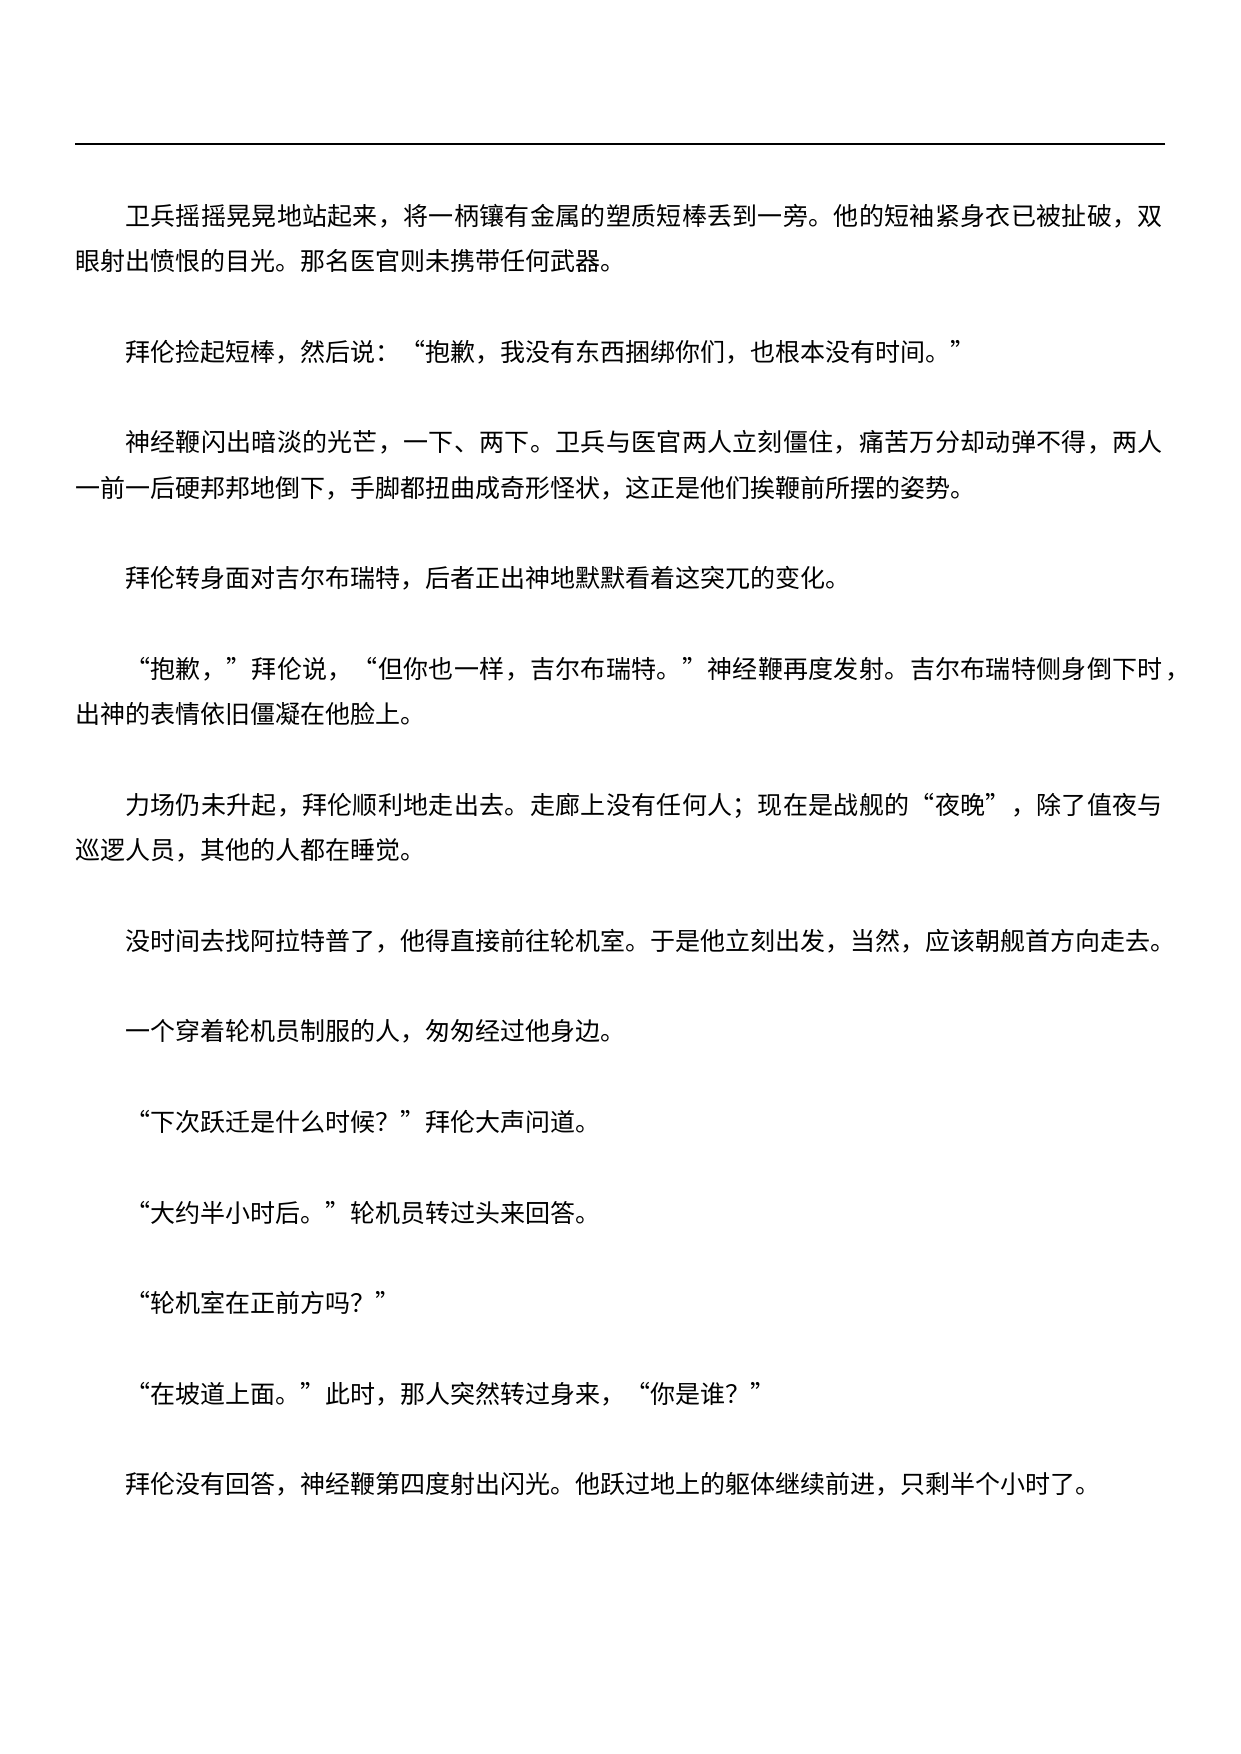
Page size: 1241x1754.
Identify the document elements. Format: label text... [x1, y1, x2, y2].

text “抱歉，”拜伦说，“但你也一样，吉尔布瑞特。”神经鞭再度发射。吉尔布瑞特侧身倒下时，出神的表情依旧僵凝在他脸上。 [75, 645, 1165, 736]
text “大约半小时后。”轮机员转过头来回答。 [75, 1189, 1165, 1234]
text 卫兵摇摇晃晃地站起来，将一柄镶有金属的塑质短棒丢到一旁。他的短袖紧身衣已被扯破，双眼射出愤恨的目光。那名医官则未携带任何武器。 [75, 192, 1165, 282]
text 力场仍未升起，拜伦顺利地走出去。走廊上没有任何人；现在是战舰的“夜晚”，除了值夜与巡逻人员，其他的人都在睡觉。 [75, 781, 1165, 871]
text 神经鞭闪出暗淡的光芒，一下、两下。卫兵与医官两人立刻僵住，痛苦万分却动弹不得，两人一前一后硬邦邦地倒下，手脚都扭曲成奇形怪状，这正是他们挨鞭前所摆的姿势。 [75, 418, 1165, 509]
text “下次跃迁是什么时候？”拜伦大声问道。 [75, 1098, 1165, 1143]
text 一个穿着轮机员制服的人，匆匆经过他身边。 [75, 1007, 1165, 1053]
text 没时间去找阿拉特普了，他得直接前往轮机室。于是他立刻出发，当然，应该朝舰首方向走去。 [75, 917, 1165, 962]
text “轮机室在正前方吗？” [75, 1279, 1165, 1324]
text 拜伦没有回答，神经鞭第四度射出闪光。他跃过地上的躯体继续前进，只剩半个小时了。 [75, 1461, 1165, 1506]
text 拜伦捡起短棒，然后说：“抱歉，我没有东西捆绑你们，也根本没有时间。” [75, 328, 1165, 373]
text “在坡道上面。”此时，那人突然转过身来，“你是谁？” [75, 1370, 1165, 1415]
text 拜伦转身面对吉尔布瑞特，后者正出神地默默看着这突兀的变化。 [75, 554, 1165, 599]
